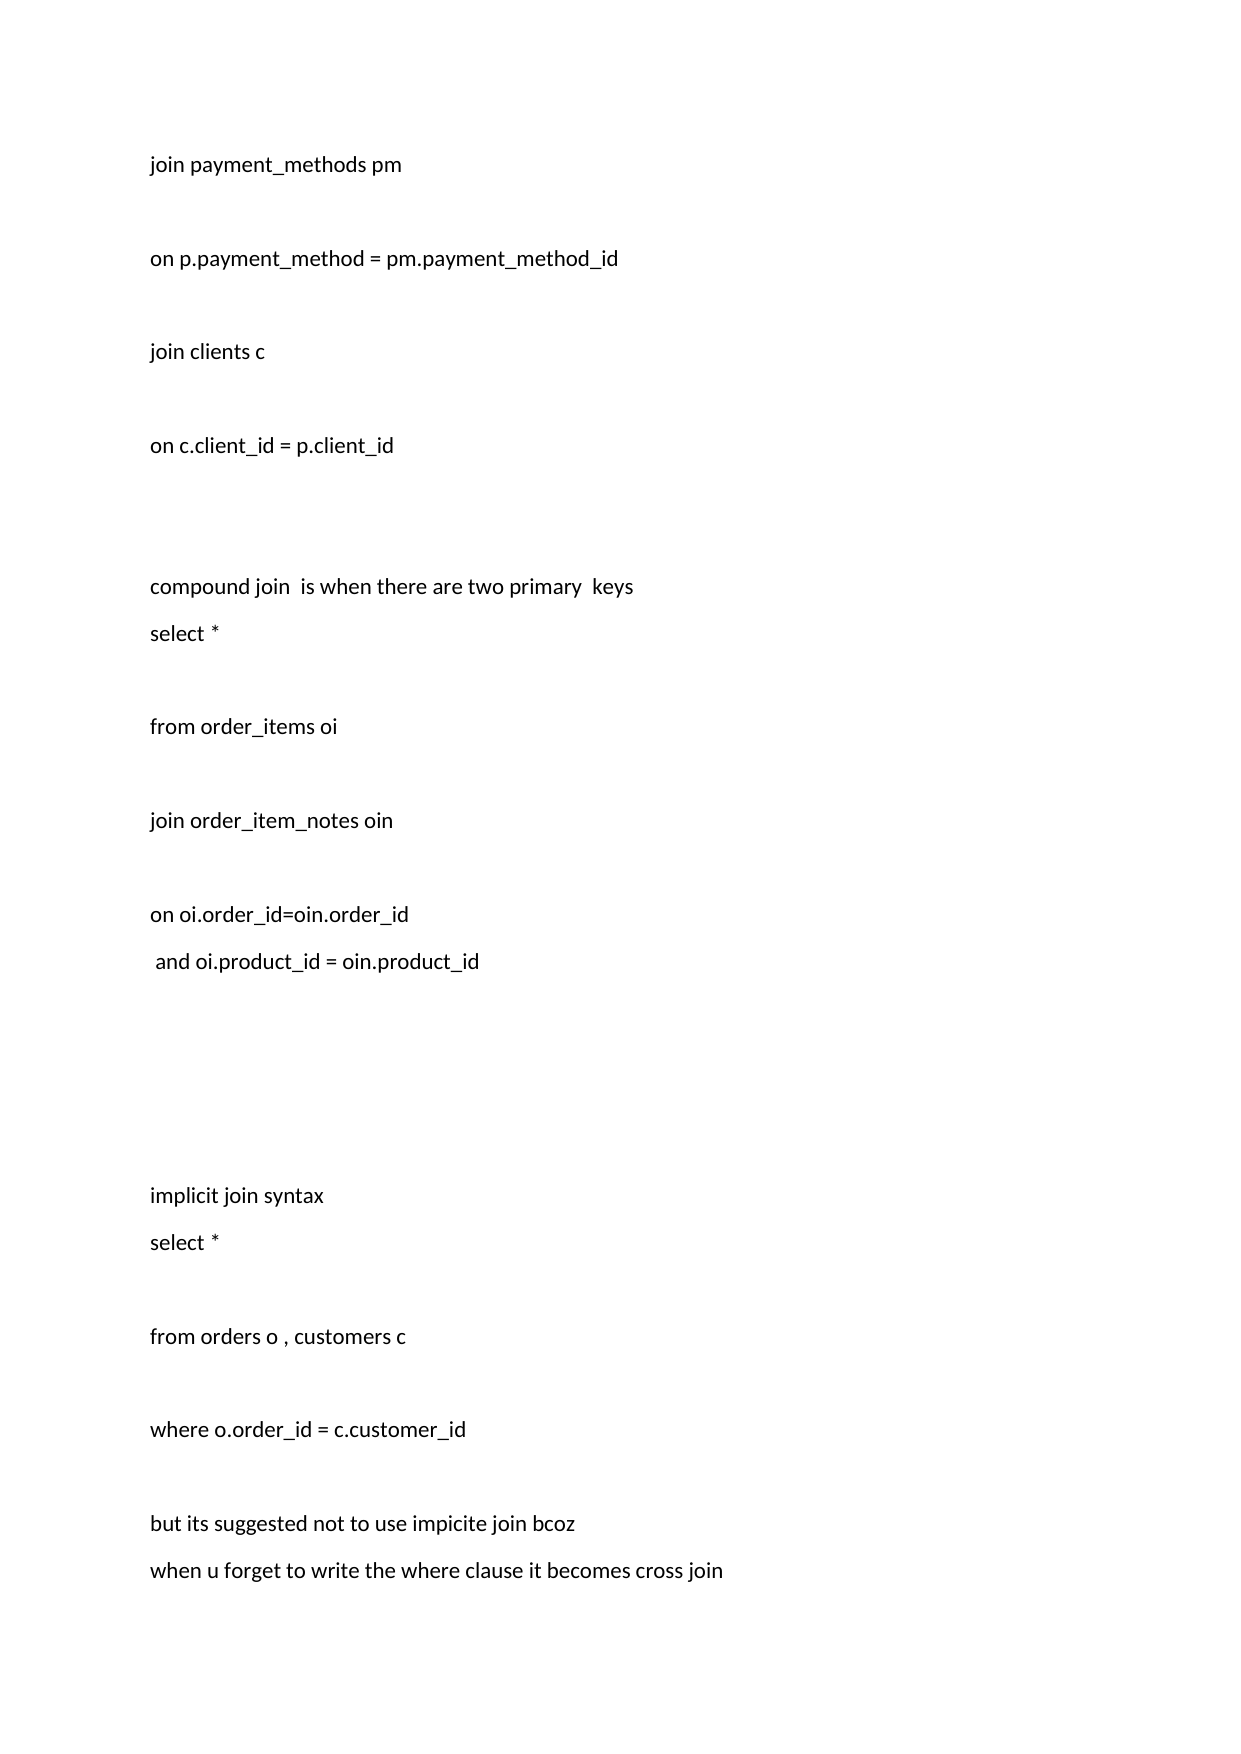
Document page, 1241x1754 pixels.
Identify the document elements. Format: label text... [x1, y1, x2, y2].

text on oi.order_id=oin.order_id [150, 900, 1090, 928]
text implicit join syntax [150, 1181, 1090, 1209]
text but its suggested not to use impicite join bcoz [150, 1509, 1090, 1537]
text and oi.product_id = oin.product_id [150, 947, 1090, 975]
text where o.order_id = c.customer_id [150, 1416, 1090, 1444]
text on c.client_id = p.client_id [150, 431, 1090, 459]
text when u forget to write the where clause it becomes cross join [150, 1556, 1090, 1584]
text select * [150, 1228, 1090, 1256]
text join clients c [150, 337, 1090, 366]
text join order_item_notes oin [150, 806, 1090, 834]
text from order_items oi [150, 712, 1090, 741]
text join payment_methods pm [150, 150, 1090, 178]
text from orders o , customers c [150, 1322, 1090, 1350]
text on p.payment_method = pm.payment_method_id [150, 244, 1090, 272]
text compound join is when there are two primary keys [150, 572, 1090, 600]
text select * [150, 619, 1090, 647]
